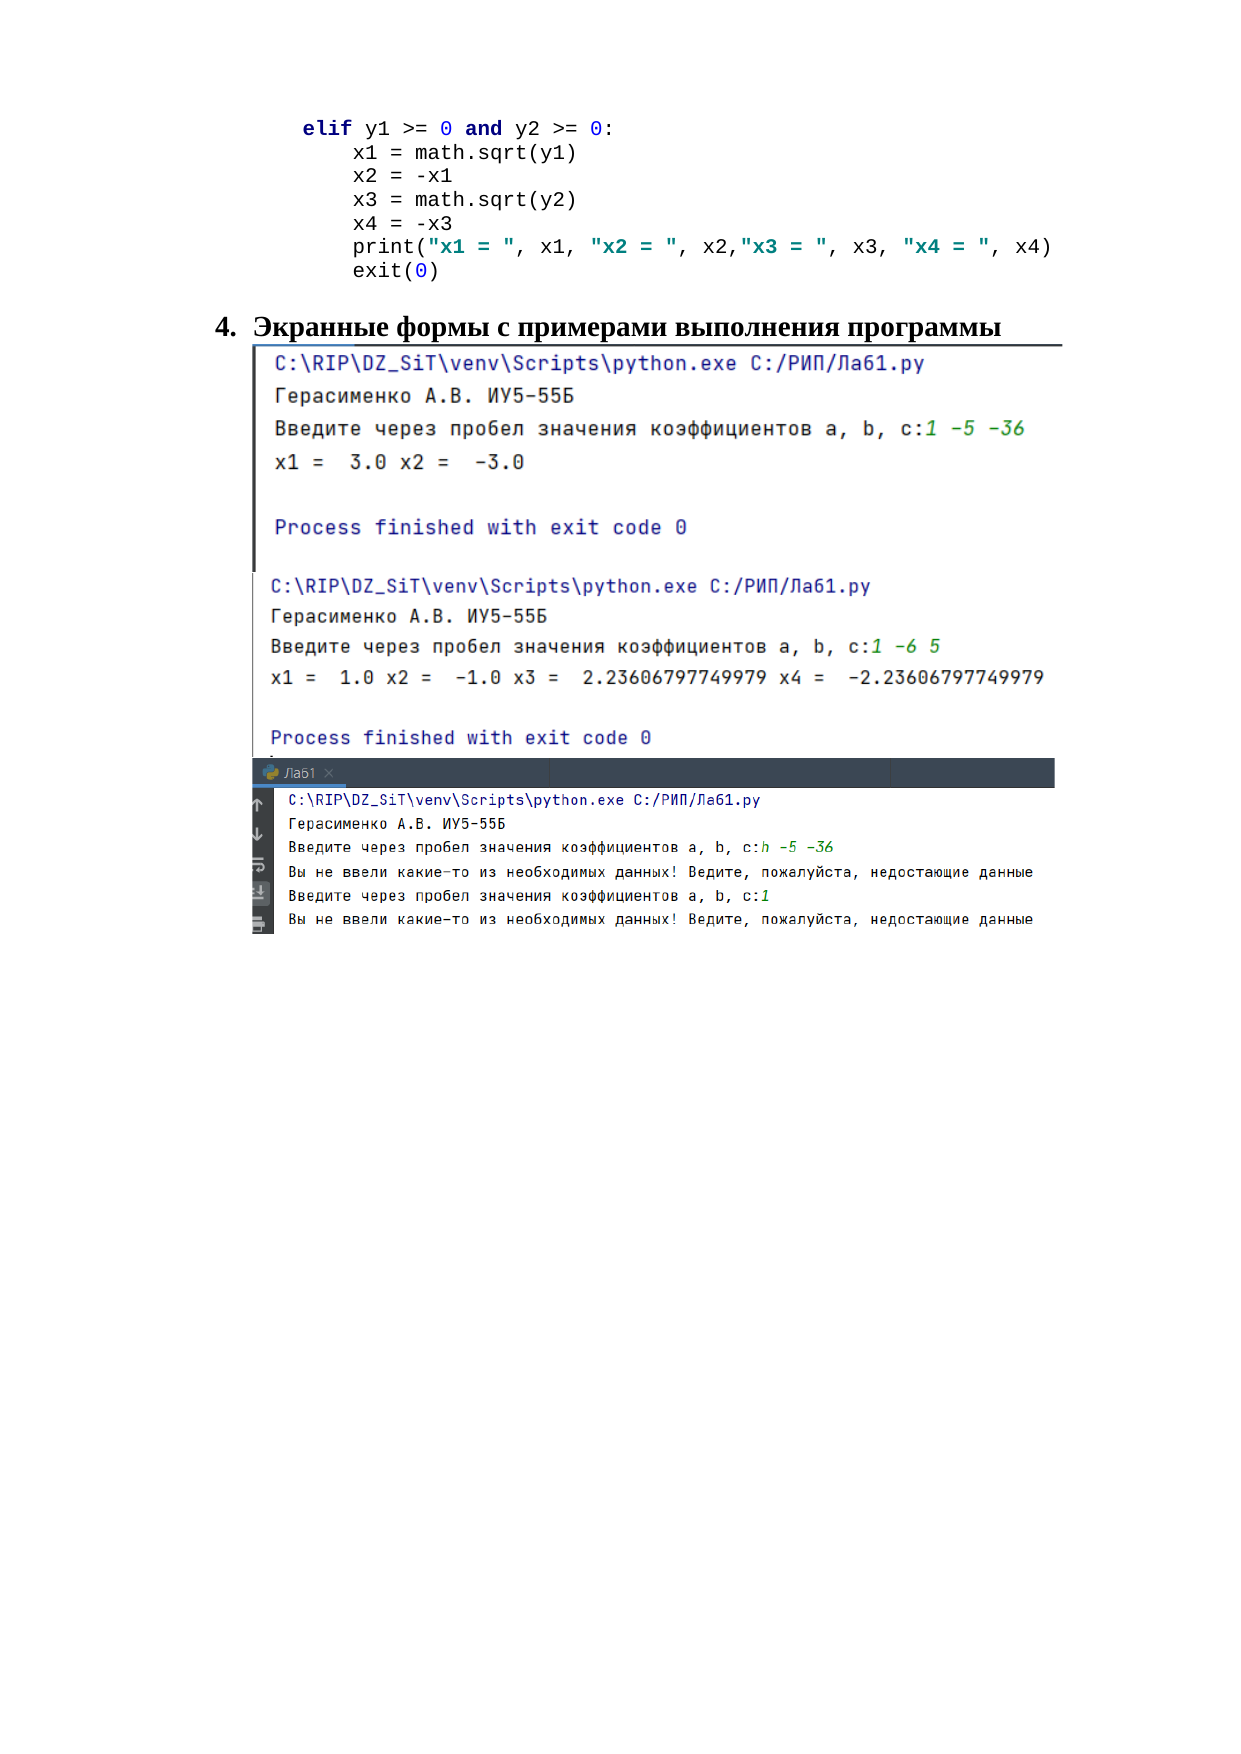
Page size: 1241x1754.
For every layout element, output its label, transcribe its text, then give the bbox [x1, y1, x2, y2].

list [215, 118, 1152, 284]
picture [252, 758, 1055, 934]
list Экранные формы с примерами выполнения программы [215, 309, 1152, 342]
picture [252, 344, 1063, 572]
picture [252, 573, 1070, 757]
